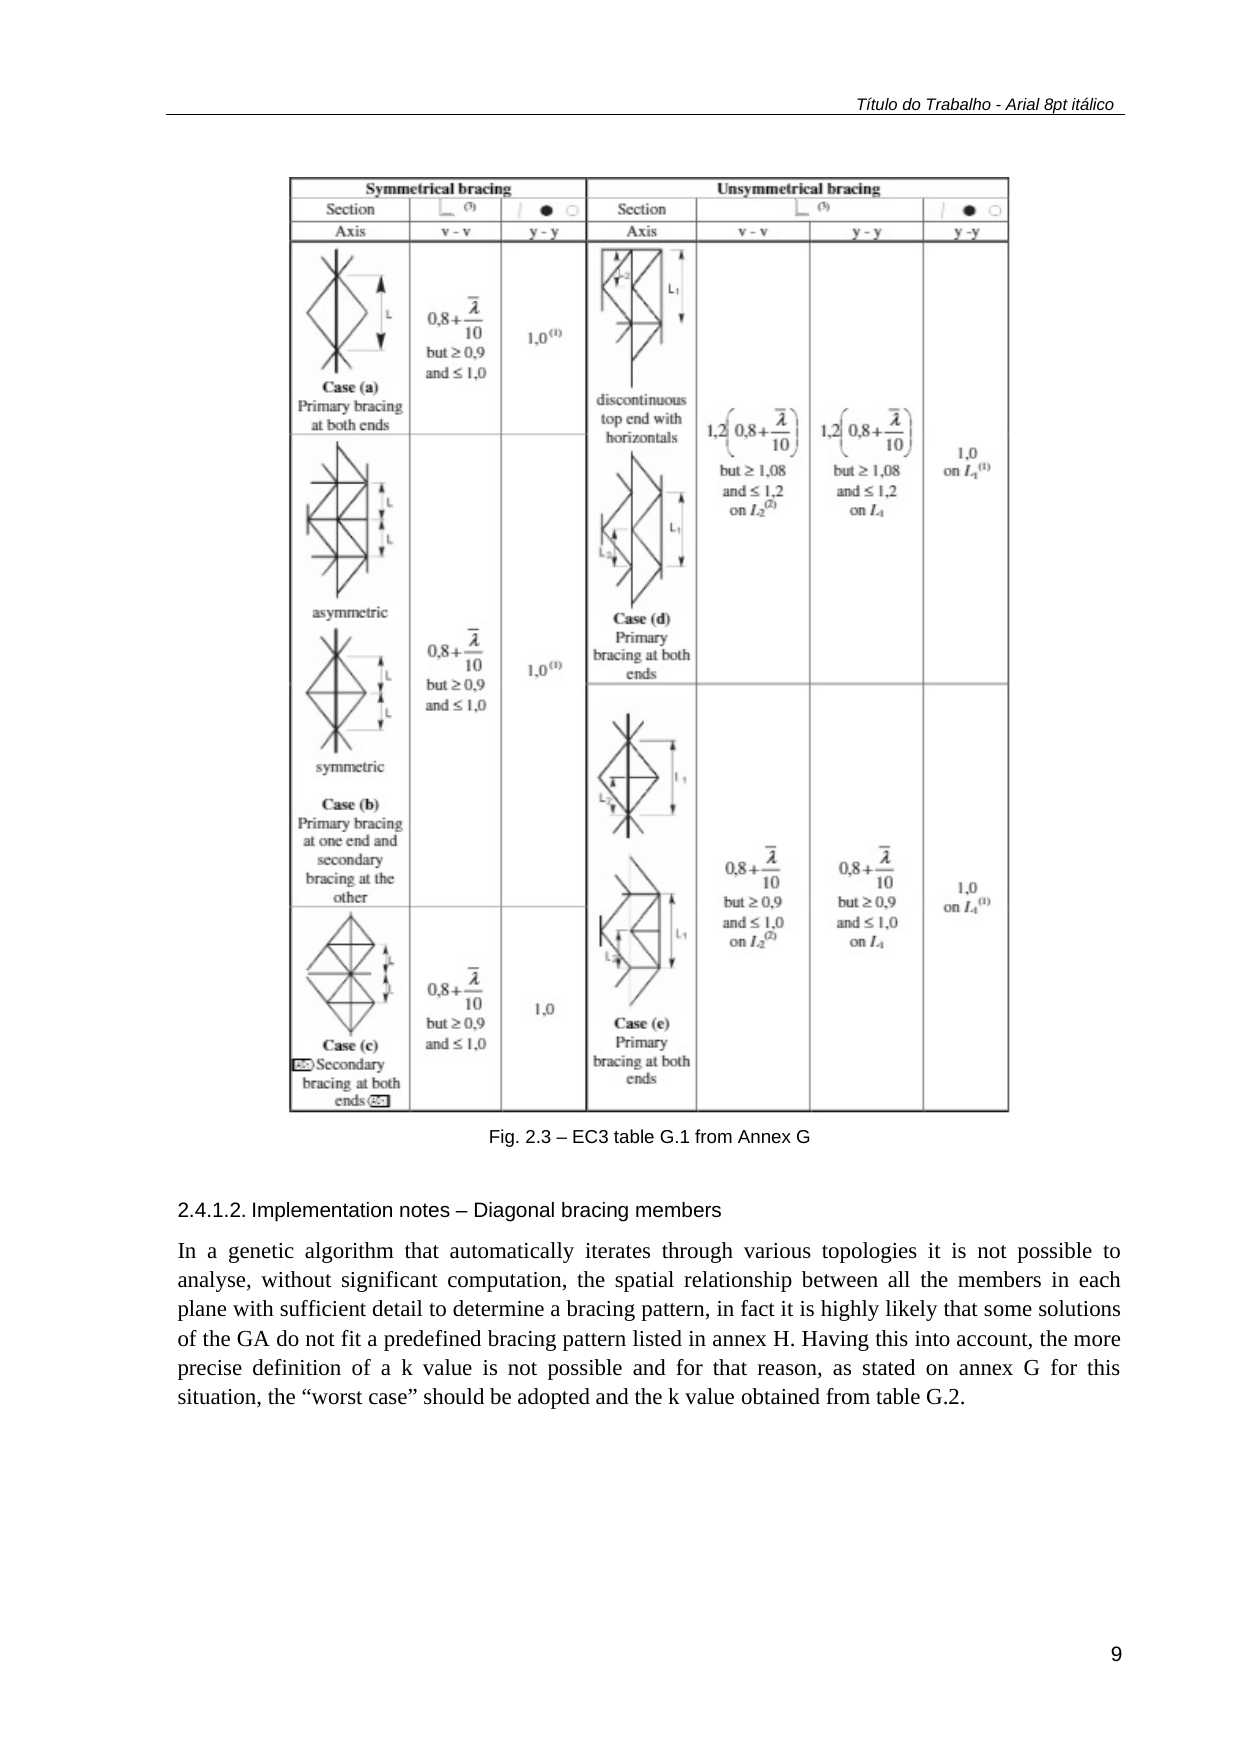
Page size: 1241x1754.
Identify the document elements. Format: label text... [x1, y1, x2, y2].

text In a genetic algorithm that automatically iterates through various topologies it is not possible to analyse, without significant computation, the spatial relationship between all the members in each plane with sufficient detail to determine a bracing pattern, in fact it is highly likely that some solutions of the GA do not fit a predefined bracing pattern listed in annex H. Having this into account, the more precise definition of a k value is not possible and for that reason, as stated on annex G for this situation, the “worst case” should be adopted and the k value obtained from table G.2. [177, 1234, 1122, 1409]
text 2.4.1.2. Implementation notes – Diagonal bracing members [177, 1193, 1122, 1222]
picture [288, 177, 1011, 1114]
text Fig. 2.3 – EC3 table G.1 from Annex G [177, 1126, 1122, 1148]
